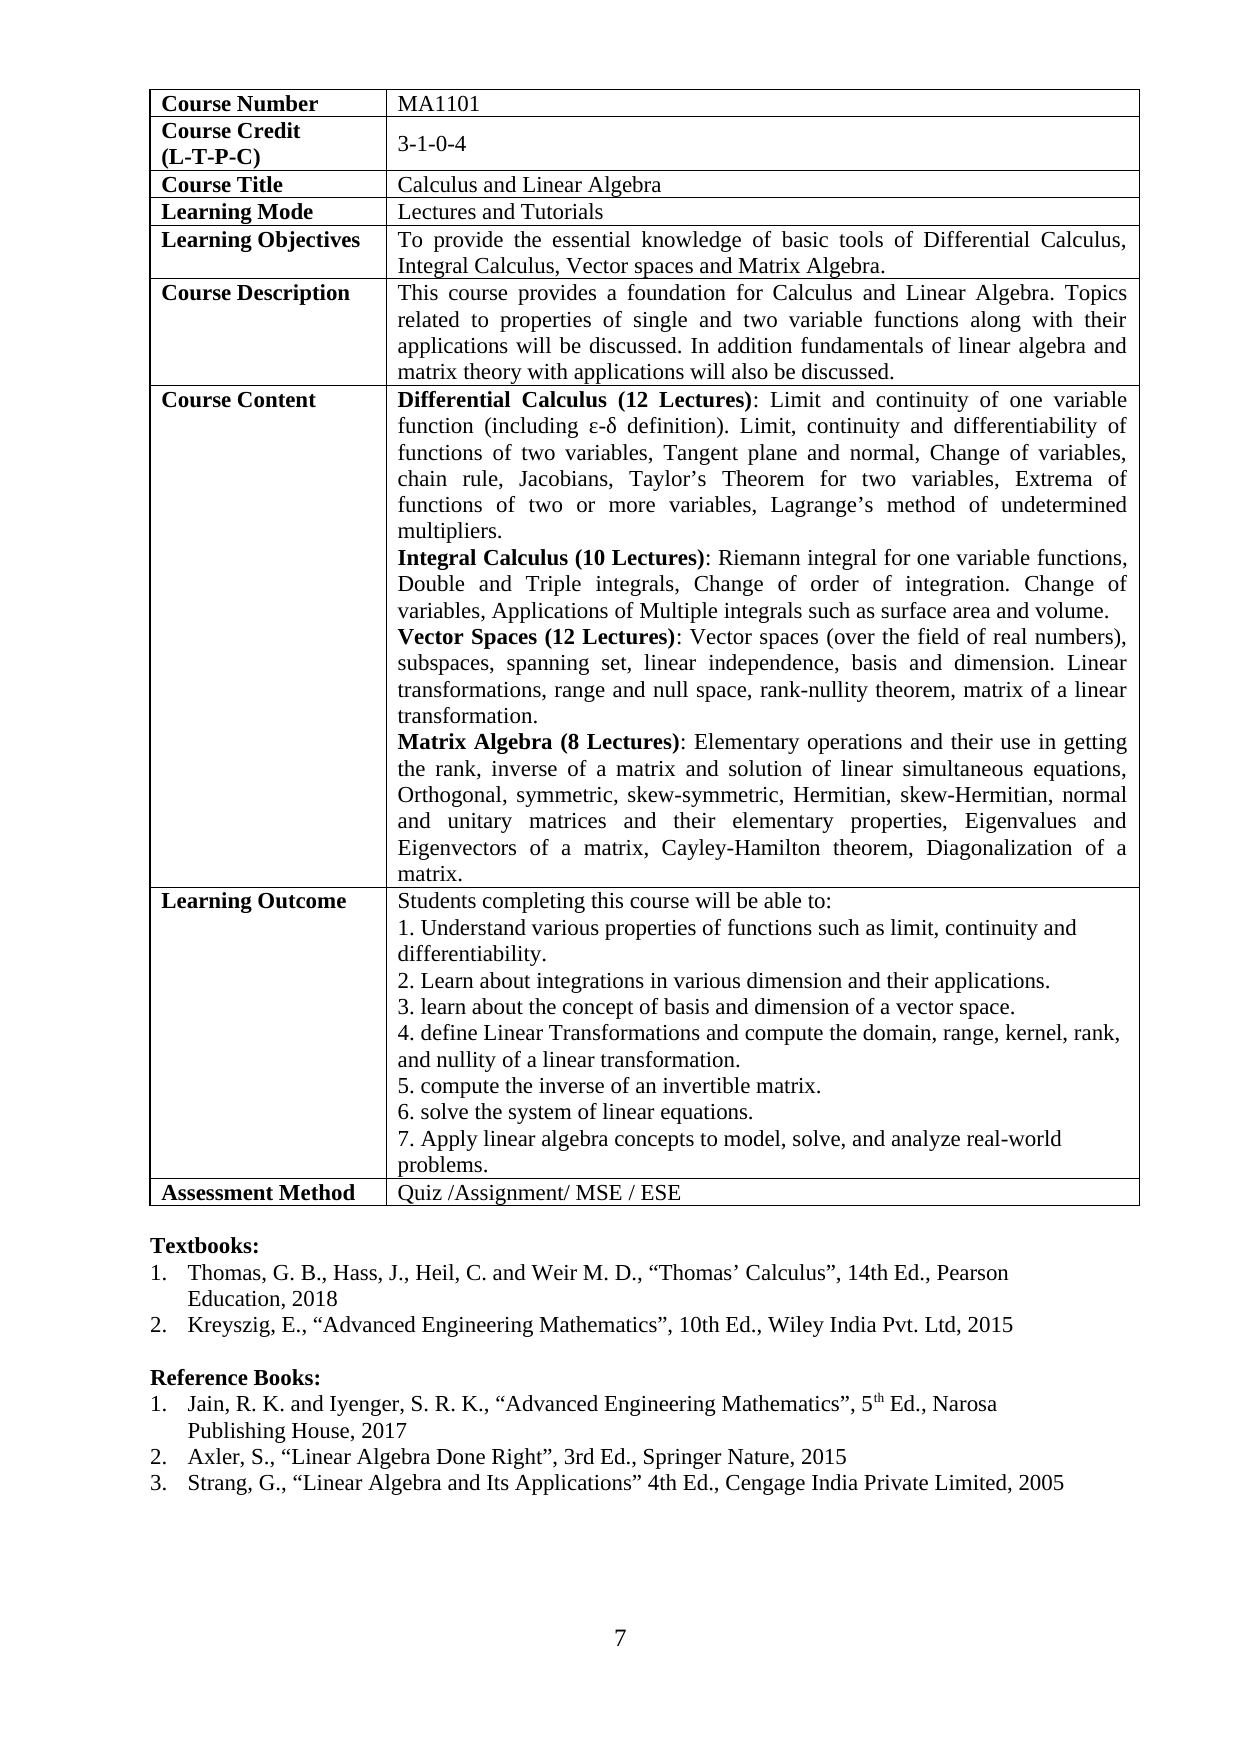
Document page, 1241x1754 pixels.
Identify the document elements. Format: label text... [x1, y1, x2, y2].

table_header MA1101 [387, 90, 1139, 116]
list Thomas, G. B., Hass, J., Heil, C. and Weir M. D., “Thomas’ Calculus”, 14th Ed., Pearson Education, 2018 [150, 1259, 1090, 1311]
list Jain, R. K. and Iyenger, S. R. K., “Advanced Engineering Mathematics”, 5th Ed., Narosa Publishing House, 2017 [150, 1390, 1090, 1443]
table_cell Learning Objectives [151, 226, 386, 278]
table_header Course Number [151, 90, 386, 116]
list Axler, S., “Linear Algebra Done Right”, 3rd Ed., Springer Nature, 2015 [150, 1443, 1090, 1469]
table_cell Quiz /Assignment/ MSE / ESE [387, 1179, 1139, 1205]
table_cell Learning Mode [151, 198, 386, 224]
table_cell 3-1-0-4 [387, 117, 1139, 170]
table_cell Calculus and Linear Algebra [387, 171, 1139, 197]
list Reference Books: [150, 1364, 1090, 1390]
list Kreyszig, E., “Advanced Engineering Mathematics”, 10th Ed., Wiley India Pvt. Ltd, 2015 [150, 1311, 1090, 1338]
table_cell Lectures and Tutorials [387, 198, 1139, 224]
table_cell Course Title [151, 171, 386, 197]
list Strang, G., “Linear Algebra and Its Applications” 4th Ed., Cengage India Private Limited, 2005 [150, 1469, 1090, 1496]
table_cell This course provides a foundation for Calculus and Linear Algebra. Topics related to properties of single and two variable functions along with their applications will be discussed. In addition fundamentals of linear algebra and matrix theory with applications will also be discussed. [387, 279, 1139, 385]
table_cell Course Credit (L-T-P-C) [151, 117, 386, 170]
table_cell Assessment Method [151, 1179, 386, 1205]
table_cell To provide the essential knowledge of basic tools of Differential Calculus, Integral Calculus, Vector spaces and Matrix Algebra. [387, 226, 1139, 278]
table_cell Students completing this course will be able to: 1. Understand various properties of functions such as limit, continuity and differentiability. 2. Learn about integrations in various dimension and their applications. 3. learn about the concept of basis and dimension of a vector space. 4. define Linear Transformations and compute the domain, range, kernel, rank, and nullity of a linear transformation. 5. compute the inverse of an invertible matrix. 6. solve the system of linear equations. 7. Apply linear algebra concepts to model, solve, and analyze real-world problems. [387, 888, 1139, 1177]
table_cell Differential Calculus (12 Lectures): Limit and continuity of one variable function (including ε-δ definition). Limit, continuity and differentiability of functions of two variables, Tangent plane and normal, Change of variables, chain rule, Jacobians, Taylor’s Theorem for two variables, Extrema of functions of two or more variables, Lagrange’s method of undetermined multipliers. Integral Calculus (10 Lectures): Riemann integral for one variable functions, Double and Triple integrals, Change of order of integration. Change of variables, Applications of Multiple integrals such as surface area and volume. Vector Spaces (12 Lectures): Vector spaces (over the field of real numbers), subspaces, spanning set, linear independence, basis and dimension. Linear transformations, range and null space, rank-nullity theorem, matrix of a linear transformation. Matrix Algebra (8 Lectures): Elementary operations and their use in getting the rank, inverse of a matrix and solution of linear simultaneous equations, Orthogonal, symmetric, skew-symmetric, Hermitian, skew-Hermitian, normal and unitary matrices and their elementary properties, Eigenvalues and Eigenvectors of a matrix, Cayley-Hamilton theorem, Diagonalization of a matrix. [387, 386, 1139, 887]
table_cell Learning Outcome [151, 888, 386, 1177]
text Textbooks: [150, 1232, 1090, 1259]
table_cell Course Content [151, 386, 386, 887]
table_cell Course Description [151, 279, 386, 385]
